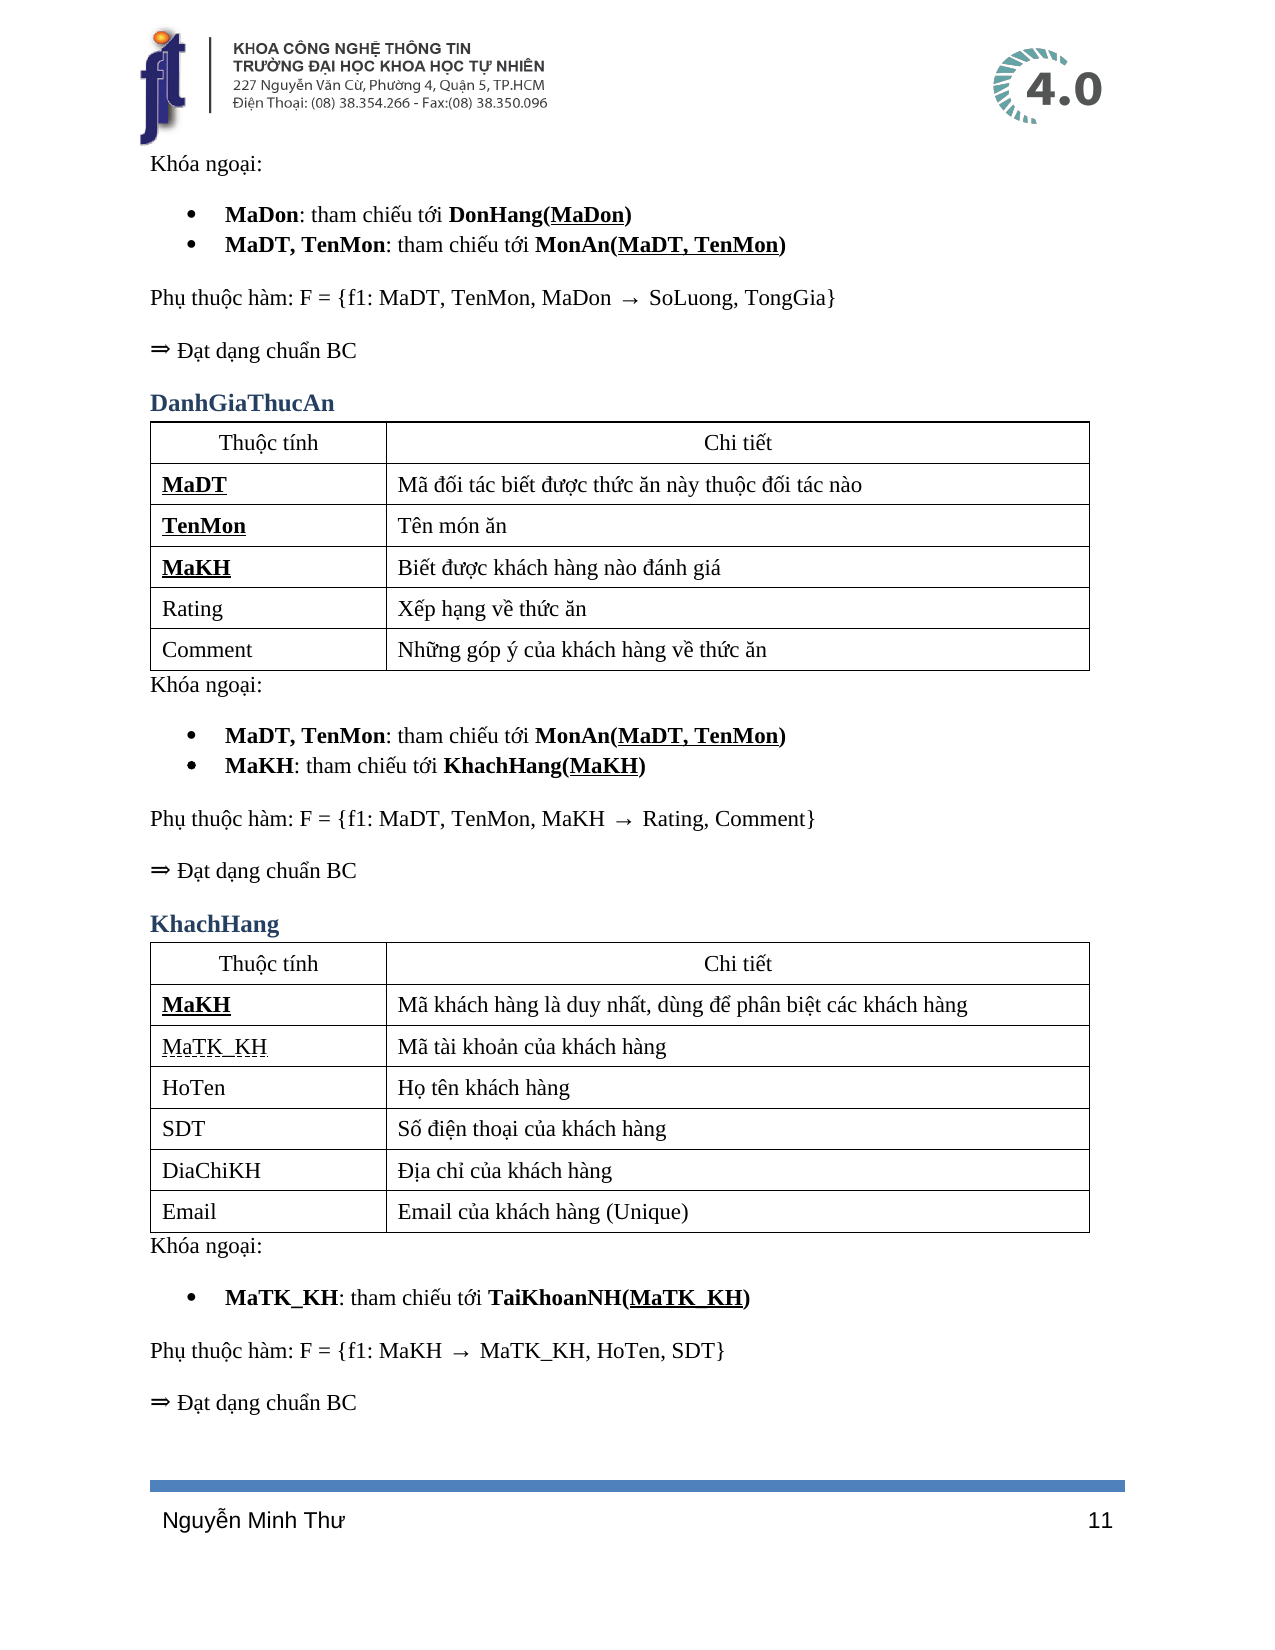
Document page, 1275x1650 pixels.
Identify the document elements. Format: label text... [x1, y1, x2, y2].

list MaDT, TenMon: tham chiếu tới MonAn(MaDT, TenMon) [187, 722, 1125, 748]
table_cell MaTK_KH [151, 1026, 386, 1066]
table_cell Số điện thoại của khách hàng [387, 1109, 1089, 1149]
picture [985, 41, 1108, 127]
table_cell Những góp ý của khách hàng về thức ăn [387, 629, 1089, 669]
table_cell Email của khách hàng (Unique) [387, 1191, 1089, 1232]
text Khóa ngoại: [150, 150, 1125, 176]
text Phụ thuộc hàm: F = {f1: MaDT, TenMon, MaKH → Rating, Comment} [150, 803, 1125, 832]
table_cell Mã khách hàng là duy nhất, dùng để phân biệt các khách hàng [387, 985, 1089, 1025]
list MaDT, TenMon: tham chiếu tới MonAn(MaDT, TenMon) [187, 231, 1125, 258]
subtitle DanhGiaThucAn [150, 388, 1125, 417]
text Đạt dạng chuẩn BC [150, 1388, 1125, 1416]
table_cell Họ tên khách hàng [387, 1067, 1089, 1107]
table_cell Mã đối tác biết được thức ăn này thuộc đối tác nào [387, 464, 1089, 504]
table_cell TenMon [151, 505, 386, 546]
text Đạt dạng chuẩn BC [150, 857, 1125, 884]
table_cell DiaChiKH [151, 1150, 386, 1190]
table_cell Rating [151, 588, 386, 628]
table_cell MaDT [151, 464, 386, 504]
table_header Chi tiết [387, 943, 1089, 983]
table_cell Địa chỉ của khách hàng [387, 1150, 1089, 1190]
table_cell HoTen [151, 1067, 386, 1107]
table_cell SDT [151, 1109, 386, 1149]
text Phụ thuộc hàm: F = {f1: MaKH → MaTK_KH, HoTen, SDT} [150, 1335, 1125, 1363]
text Phụ thuộc hàm: F = {f1: MaDT, TenMon, MaDon → SoLuong, TongGia} [150, 282, 1125, 311]
table_cell MaKH [151, 985, 386, 1025]
text Đạt dạng chuẩn BC [150, 336, 1125, 364]
text Khóa ngoại: [150, 671, 1125, 697]
table_cell Email [151, 1191, 386, 1232]
table_header Chi tiết [387, 423, 1089, 463]
subtitle KhachHang [150, 909, 1125, 938]
list MaDon: tham chiếu tới DonHang(MaDon) [187, 201, 1125, 227]
table_header Thuộc tính [151, 943, 386, 983]
text Khóa ngoại: [150, 1233, 1125, 1259]
list MaTK_KH: tham chiếu tới TaiKhoanNH(MaTK_KH) [187, 1284, 1125, 1310]
table_cell Xếp hạng về thức ăn [387, 588, 1089, 628]
table_header Thuộc tính [151, 423, 386, 463]
table_cell Comment [151, 629, 386, 669]
table_cell Biết được khách hàng nào đánh giá [387, 547, 1089, 587]
table_cell Mã tài khoản của khách hàng [387, 1026, 1089, 1066]
table_cell Tên món ăn [387, 505, 1089, 546]
list MaKH: tham chiếu tới KhachHang(MaKH) [187, 752, 1125, 778]
picture [117, 21, 580, 167]
table_cell MaKH [151, 547, 386, 587]
